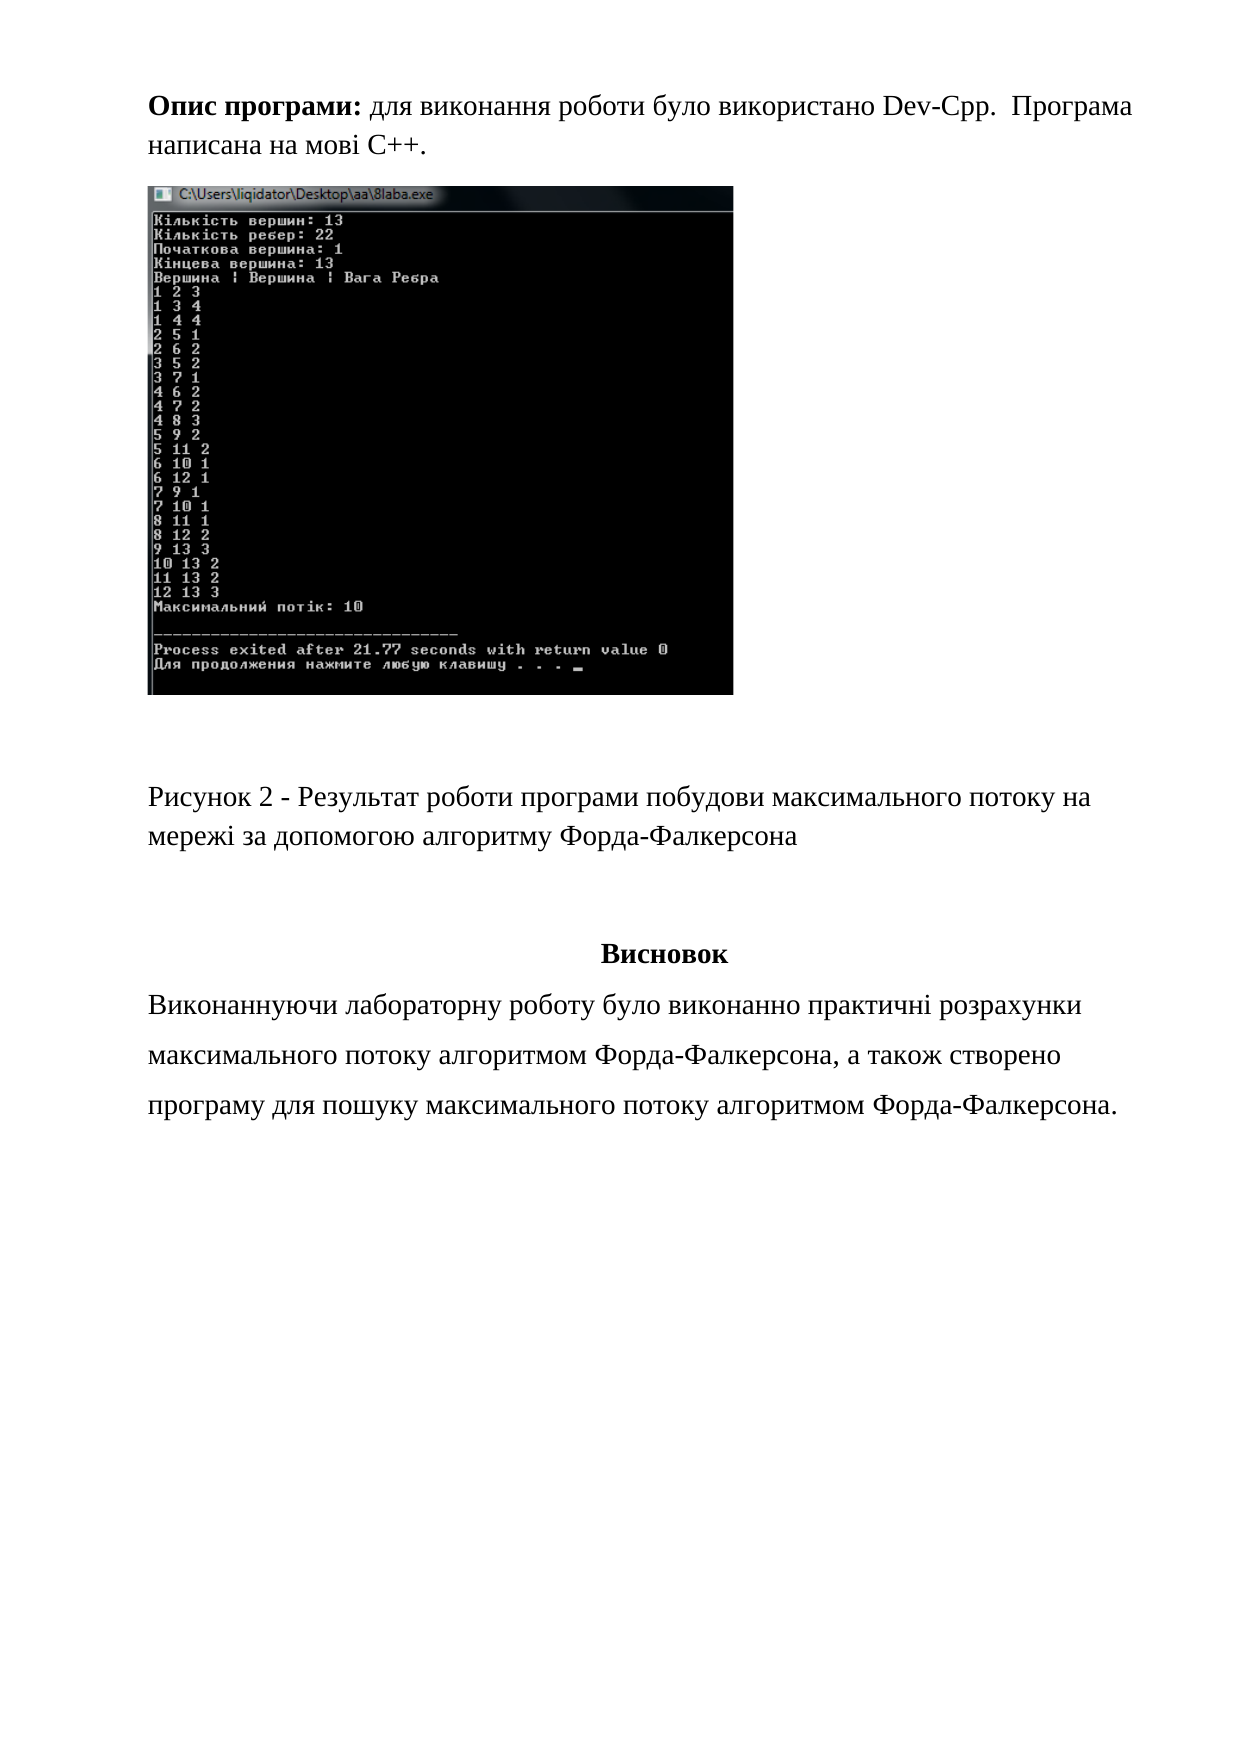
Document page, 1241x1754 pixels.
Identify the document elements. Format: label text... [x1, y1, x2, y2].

picture [147, 186, 734, 695]
text Опис програми: для виконання роботи було використано Dev-Cpp. Програма написана на мові С++. [148, 88, 1152, 161]
text Рисунок 2 - Результат роботи програми побудови максимального потоку на мережі за допомогою алгоритму Форда-Фалкерсона [148, 779, 1152, 851]
text Виконаннуючи лабораторну роботу було виконанно практичні розрахунки максимального потоку алгоритмом Форда-Фалкерсона, а також створено програму для пошуку максимального потоку алгоритмом Форда-Фалкерсона. [148, 987, 1152, 1121]
text Висновок [148, 936, 1152, 970]
